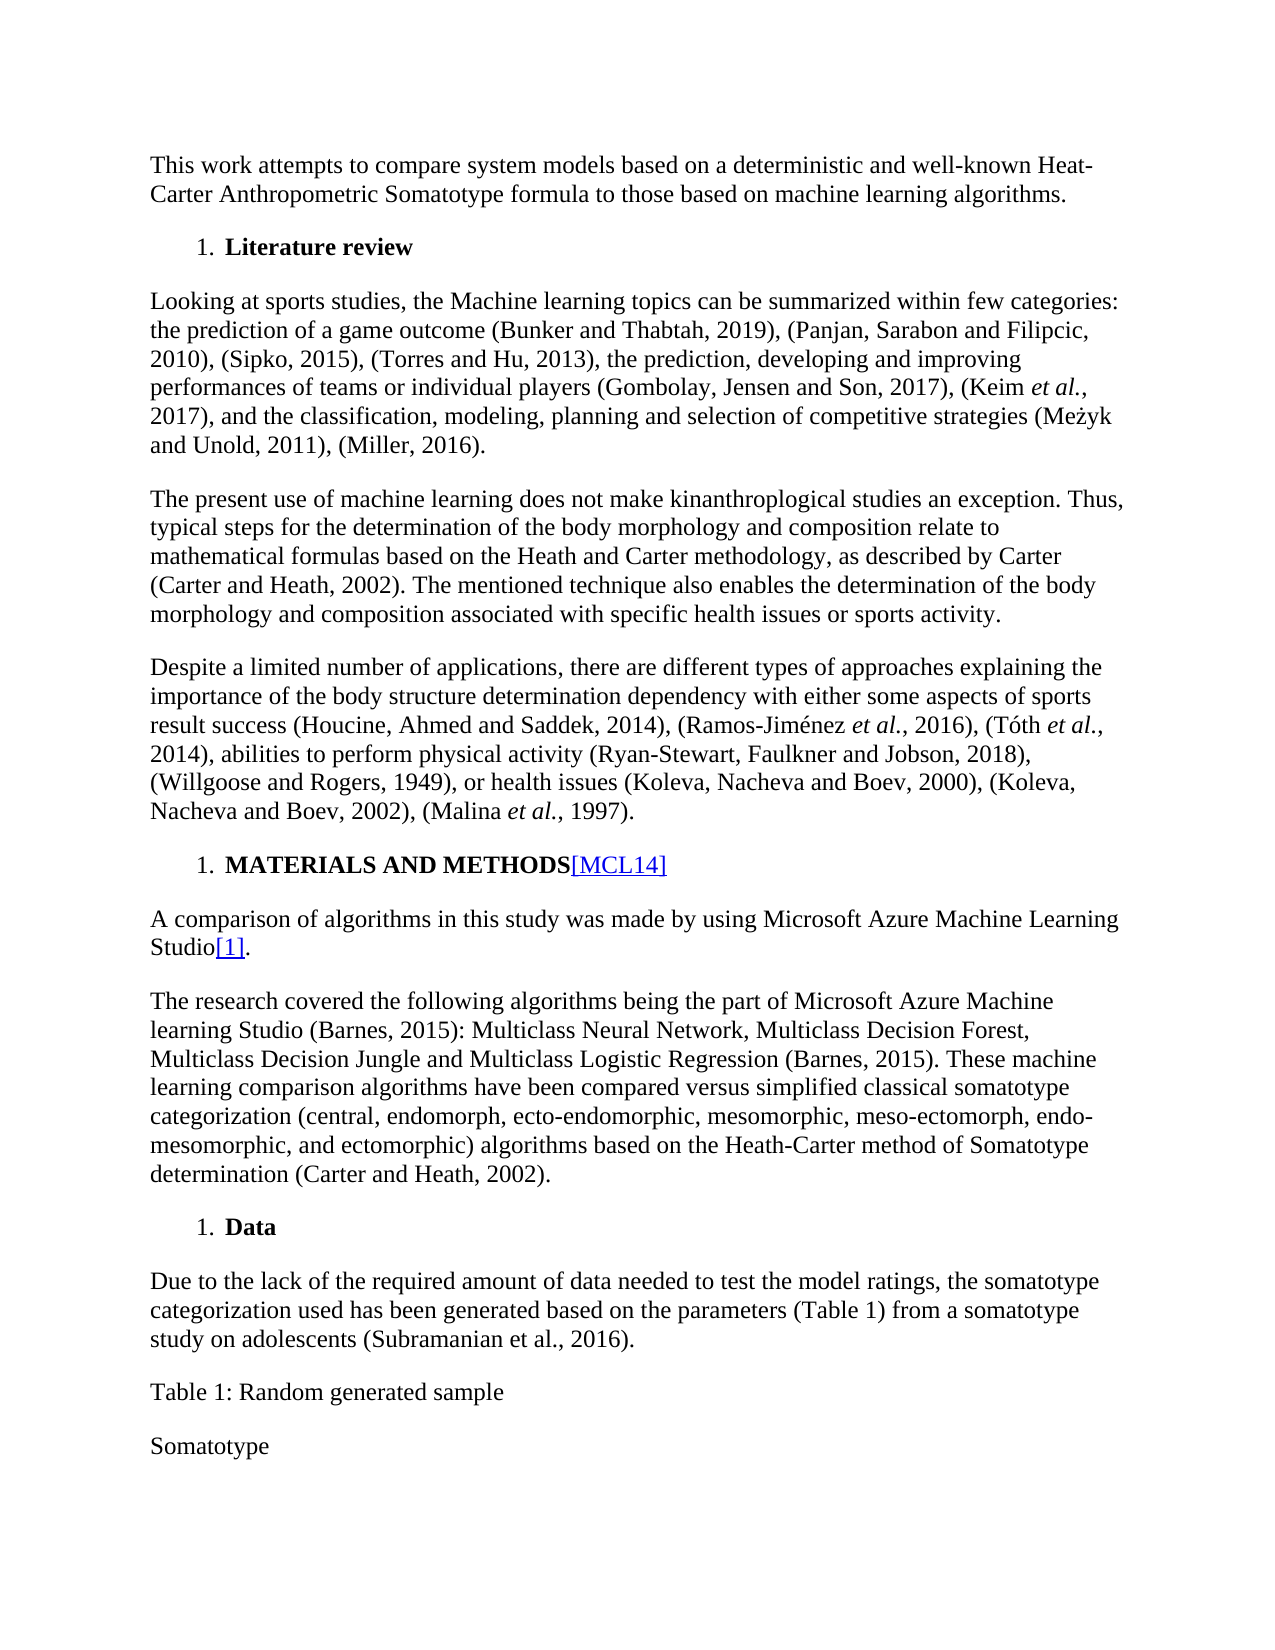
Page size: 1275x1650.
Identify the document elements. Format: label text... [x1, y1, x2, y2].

list Literature review [196, 232, 1125, 261]
text Somatotype [150, 1431, 1125, 1460]
text Despite a limited number of applications, there are different types of approaches explaining the importance of the body structure determination dependency with either some aspects of sports result success (Houcine, Ahmed and Saddek, 2014), (Ramos-Jiménez et al., 2016), (Tóth et al., 2014), abilities to perform physical activity (Ryan-Stewart, Faulkner and Jobson, 2018), (Willgoose and Rogers, 1949), or health issues (Koleva, Nacheva and Boev, 2000), (Koleva, Nacheva and Boev, 2002), (Malina et al., 1997). [150, 652, 1125, 825]
text The research covered the following algorithms being the part of Microsoft Azure Machine learning Studio (Barnes, 2015): Multiclass Neural Network, Multiclass Decision Forest, Multiclass Decision Jungle and Multiclass Logistic Regression (Barnes, 2015). These machine learning comparison algorithms have been compared versus simplified classical somatotype categorization (central, endomorph, ecto-endomorphic, mesomorphic, meso-ectomorph, endo-mesomorphic, and ectomorphic) algorithms based on the Heath-Carter method of Somatotype determination (Carter and Heath, 2002). [150, 986, 1125, 1187]
text This work attempts to compare system models based on a deterministic and well-known Heat-Carter Anthropometric Somatotype formula to those based on machine learning algorithms. [150, 150, 1125, 207]
text The present use of machine learning does not make kinanthroplogical studies an exception. Thus, typical steps for the determination of the body morphology and composition relate to mathematical formulas based on the Heath and Carter methodology, as described by Carter (Carter and Heath, 2002). The mentioned technique also enables the determination of the body morphology and composition associated with specific health issues or sports activity. [150, 484, 1125, 627]
text Looking at sports studies, the Machine learning topics can be summarized within few categories: the prediction of a game outcome (Bunker and Thabtah, 2019), (Panjan, Sarabon and Filipcic, 2010), (Sipko, 2015), (Torres and Hu, 2013), the prediction, developing and improving performances of teams or individual players (Gombolay, Jensen and Son, 2017), (Keim et al., 2017), and the classification, modeling, planning and selection of competitive strategies (Meżyk and Unold, 2011), (Miller, 2016). [150, 286, 1125, 459]
text Due to the lack of the required amount of data needed to test the model ratings, the somatotype categorization used has been generated based on the parameters (Table 1) from a somatotype study on adolescents (Subramanian et al., 2016). [150, 1266, 1125, 1352]
text A comparison of algorithms in this study was made by using Microsoft Azure Machine Learning Studio[1]. [150, 904, 1125, 961]
list MATERIALS AND METHODS[MCL14] [196, 850, 1125, 879]
list Data [196, 1212, 1125, 1241]
text Table 1: Random generated sample [150, 1377, 1125, 1406]
